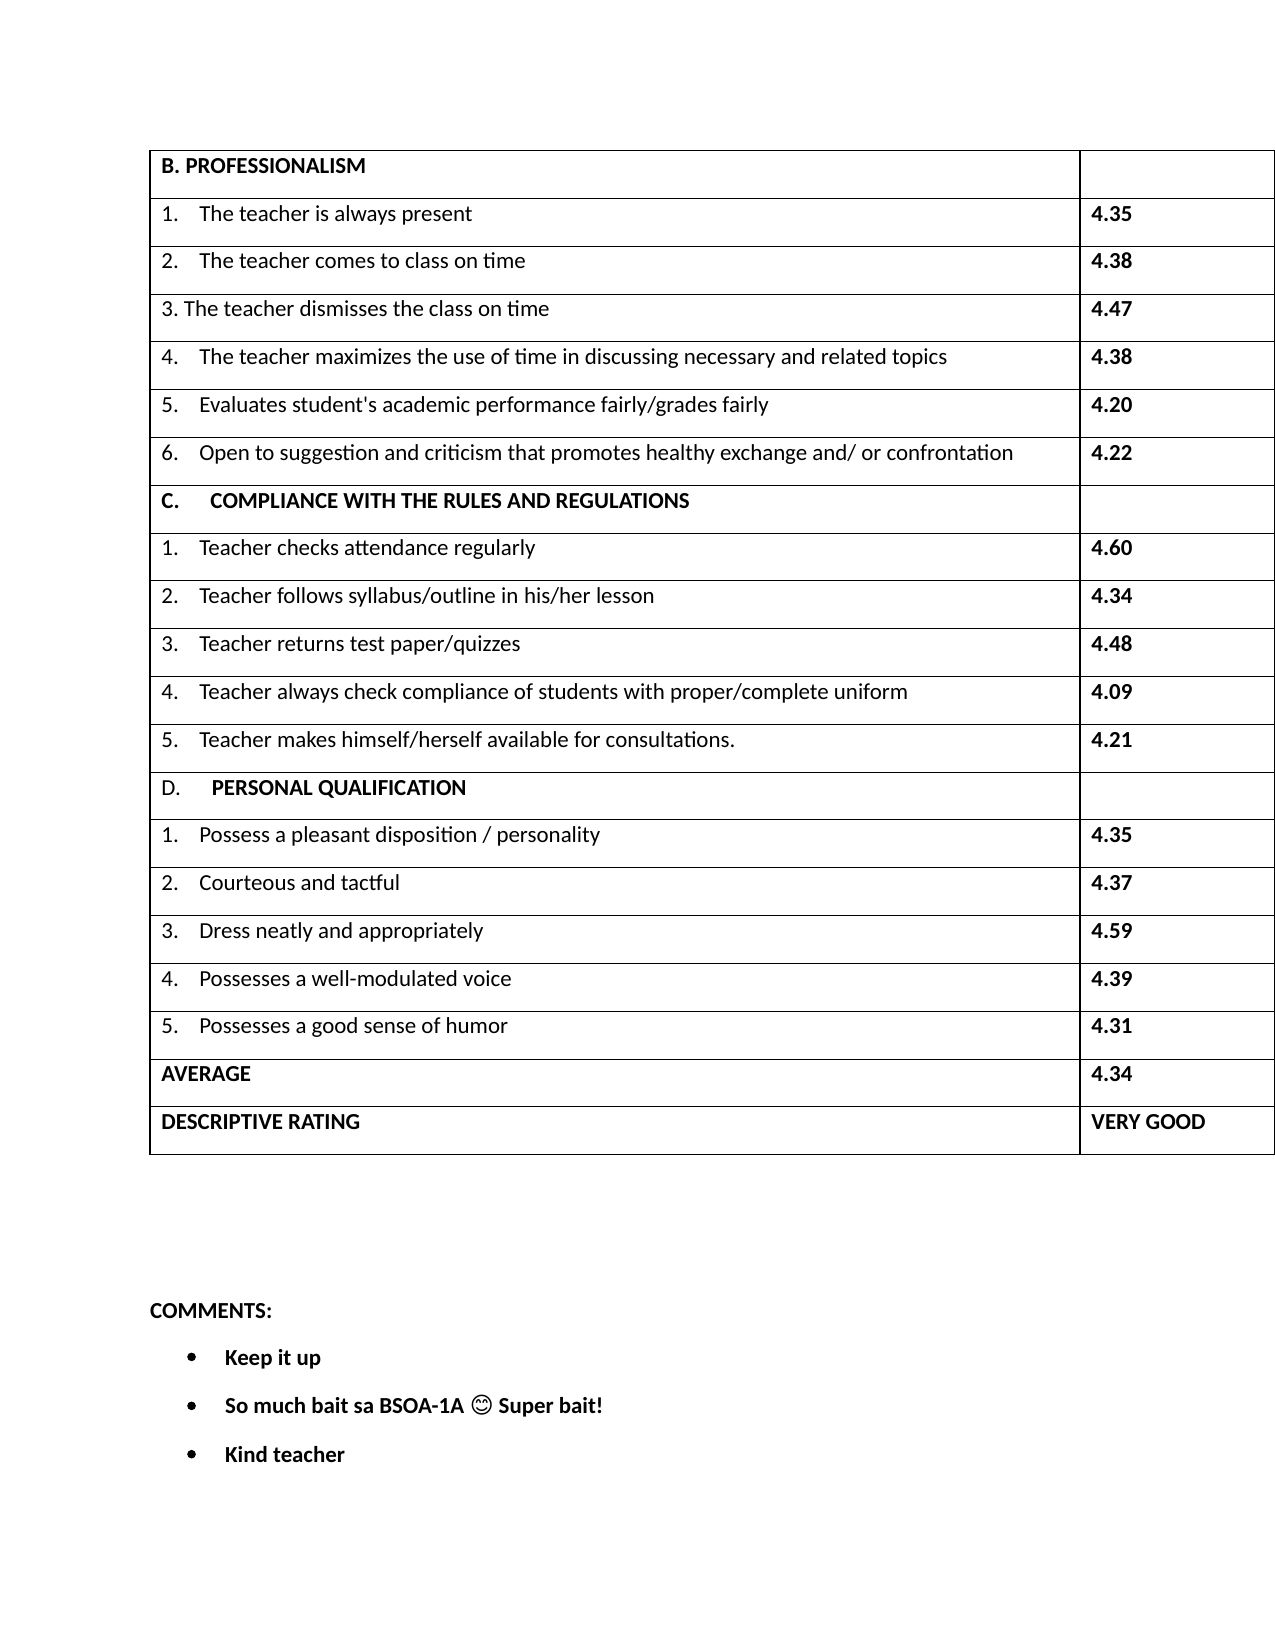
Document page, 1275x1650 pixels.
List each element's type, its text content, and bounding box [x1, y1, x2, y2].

table_cell 5. Possesses a good sense of humor [151, 1012, 1079, 1058]
table_cell 4.38 [1081, 247, 1274, 293]
table_cell 4.22 [1081, 438, 1274, 485]
list Keep it up [187, 1343, 1125, 1371]
table_cell 4.59 [1081, 916, 1274, 963]
table_cell 4.20 [1081, 390, 1274, 437]
table_cell 4.39 [1081, 964, 1274, 1011]
table_cell 4. Teacher always check compliance of students with proper/complete uniform [151, 677, 1079, 724]
table_cell 1. Possess a pleasant disposition / personality [151, 820, 1079, 867]
table_cell 1. The teacher is always present [151, 199, 1079, 246]
table_cell 4.47 [1081, 295, 1274, 341]
table_cell 5. Teacher makes himself/herself available for consultations. [151, 725, 1079, 772]
table_cell 4.34 [1081, 581, 1274, 628]
table_cell 1. Teacher checks attendance regularly [151, 534, 1079, 580]
table_cell 3. Dress neatly and appropriately [151, 916, 1079, 963]
table_cell 4.09 [1081, 677, 1274, 724]
table_cell 4.31 [1081, 1012, 1274, 1058]
table_cell AVERAGE [151, 1060, 1079, 1106]
table_cell C. COMPLIANCE WITH THE RULES AND REGULATIONS [151, 486, 1079, 532]
table_cell DESCRIPTIVE RATING [151, 1107, 1079, 1154]
list Kind teacher [187, 1440, 1125, 1468]
table_cell [1081, 773, 1274, 819]
table_cell 4.60 [1081, 534, 1274, 580]
table_cell 4.35 [1081, 820, 1274, 867]
table_cell D. PERSONAL QUALIFICATION [151, 773, 1079, 819]
table_cell 3. Teacher returns test paper/quizzes [151, 629, 1079, 676]
table_cell 2. Courteous and tactful [151, 868, 1079, 915]
table_cell 4.48 [1081, 629, 1274, 676]
text COMMENTS: [150, 1296, 1125, 1324]
table_cell 3. The teacher dismisses the class on time [151, 295, 1079, 341]
table_cell 4.35 [1081, 199, 1274, 246]
table_cell VERY GOOD [1081, 1107, 1274, 1154]
table_cell [1081, 486, 1274, 532]
table_cell 4.21 [1081, 725, 1274, 772]
table_cell 4.34 [1081, 1060, 1274, 1106]
table_cell 4. Possesses a well-modulated voice [151, 964, 1079, 1011]
table_cell 2. Teacher follows syllabus/outline in his/her lesson [151, 581, 1079, 628]
table_cell 4.38 [1081, 342, 1274, 389]
table_cell 5. Evaluates student's academic performance fairly/grades fairly [151, 390, 1079, 437]
table_cell 4.37 [1081, 868, 1274, 915]
list So much bait sa BSOA-1A Super bait! [187, 1389, 1125, 1421]
table_cell [1081, 151, 1274, 198]
table_cell 4. The teacher maximizes the use of time in discussing necessary and related topics [151, 342, 1079, 389]
table_cell PROFESSIONALISM [151, 151, 1079, 198]
table_cell 6. Open to suggestion and criticism that promotes healthy exchange and/ or confrontation [151, 438, 1079, 485]
table_cell 2. The teacher comes to class on time [151, 247, 1079, 293]
